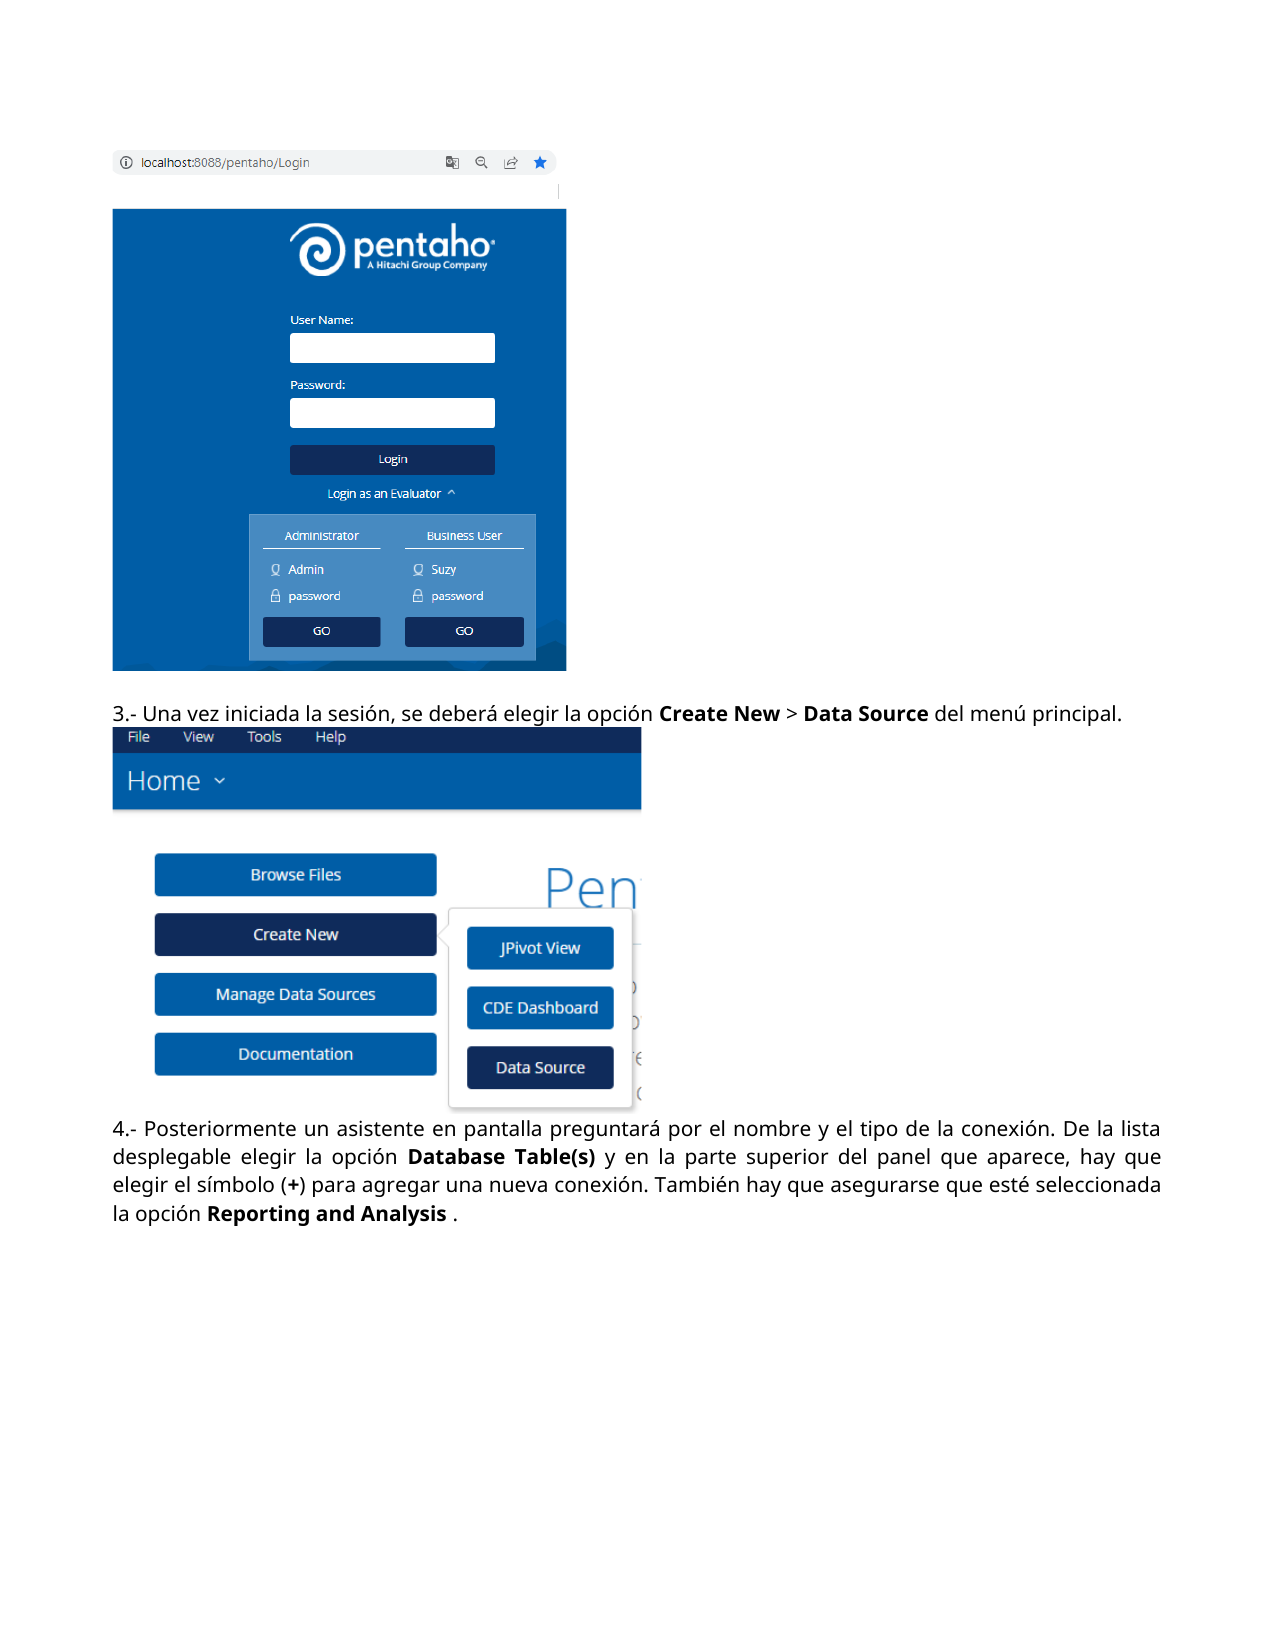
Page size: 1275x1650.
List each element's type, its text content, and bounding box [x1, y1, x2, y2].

text 3.- Una vez iniciada la sesión, se deberá elegir la opción Create New > Data Source del menú principal. [112, 699, 1162, 727]
picture [112, 727, 642, 1114]
text 4.- Posteriormente un asistente en pantalla preguntará por el nombre y el tipo de la conexión. De la lista desplegable elegir la opción Database Table(s) y en la parte superior del panel que aparece, hay que elegir el símbolo (+) para agregar una nueva conexión. También hay que asegurarse que esté seleccionada la opción Reporting and Analysis . [112, 1114, 1162, 1227]
picture [112, 150, 567, 671]
